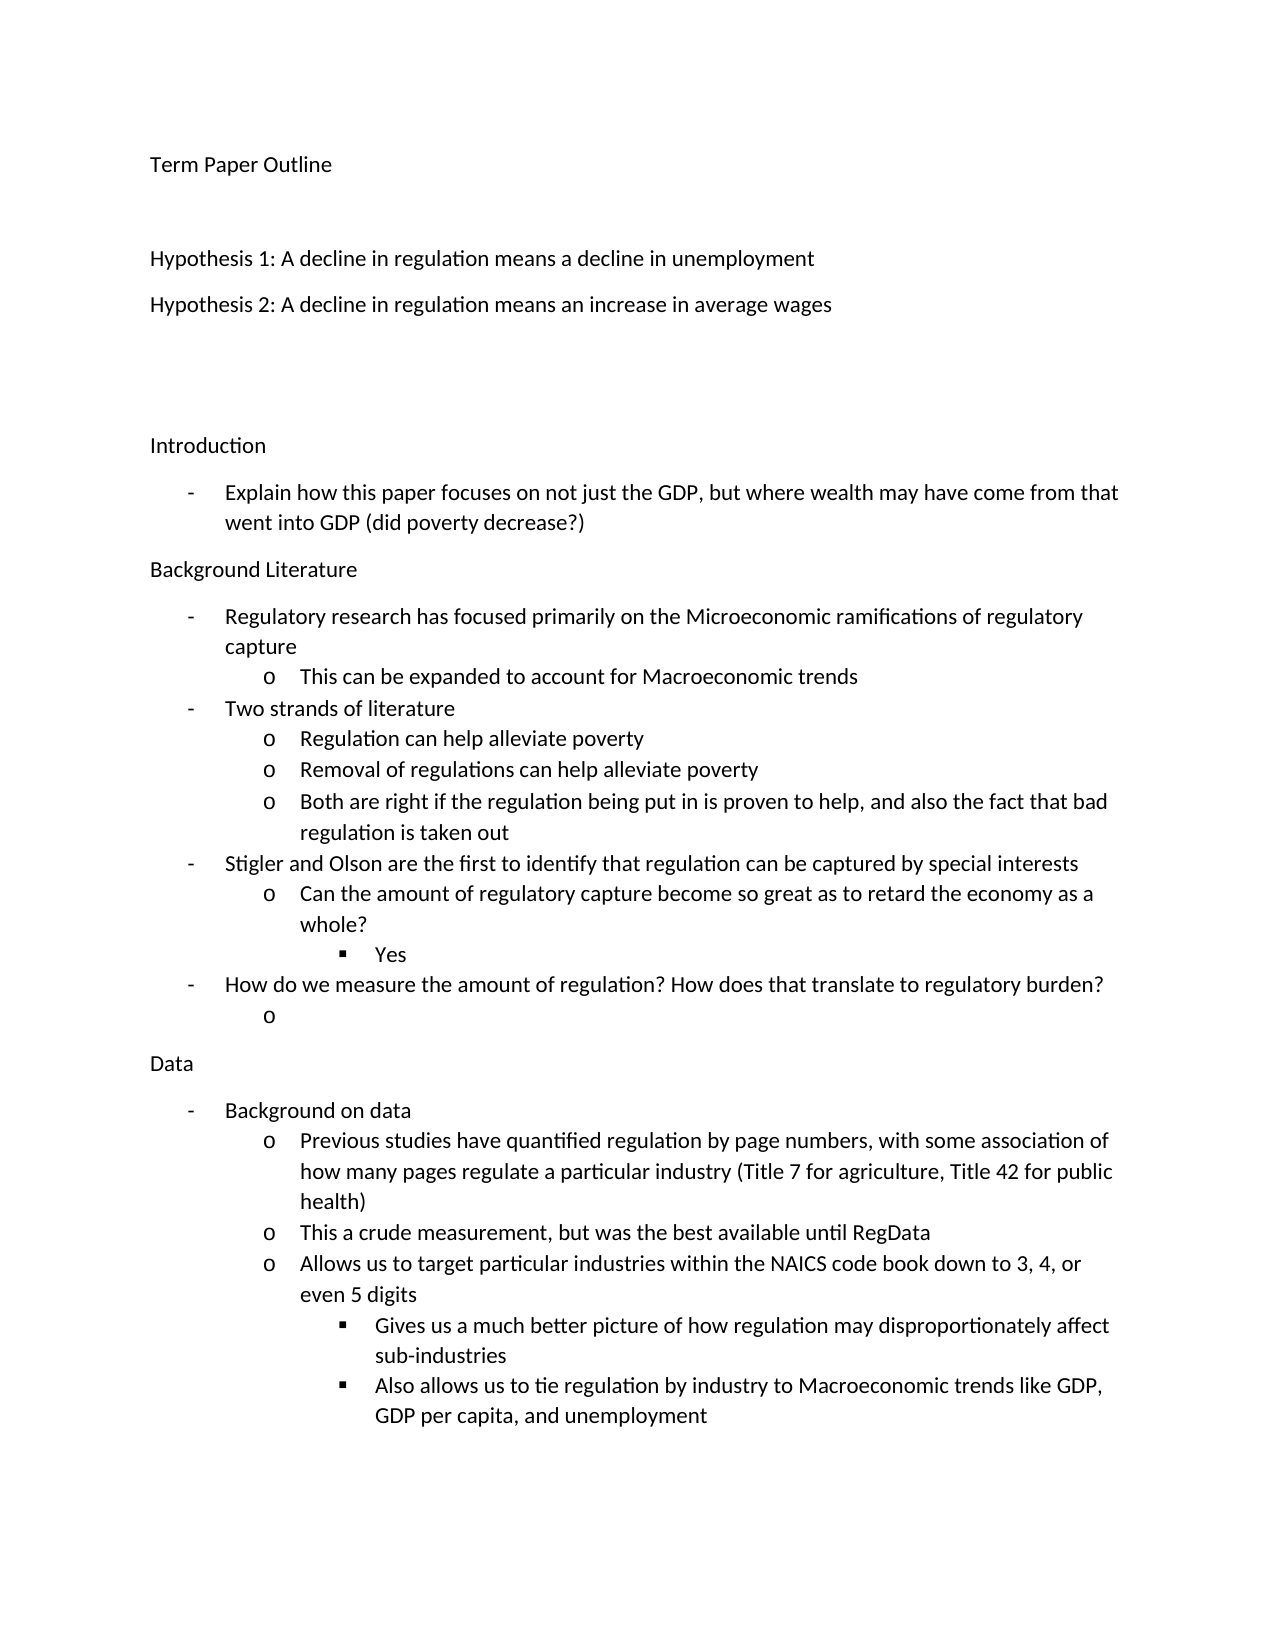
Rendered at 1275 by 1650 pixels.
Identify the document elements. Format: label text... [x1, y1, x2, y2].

list Allows us to target particular industries within the NAICS code book down to 3, 4, or even 5 digits [262, 1249, 1125, 1308]
list Regulation can help alleviate poverty [262, 724, 1125, 753]
text Hypothesis 2: A decline in regulation means an increase in average wages [150, 291, 1125, 319]
text Term Paper Outline [150, 150, 1125, 178]
text Hypothesis 1: A decline in regulation means a decline in unemployment [150, 244, 1125, 272]
list Explain how this paper focuses on not just the GDP, but where wealth may have come from that went into GDP (did poverty decrease?) [187, 478, 1125, 536]
list Also allows us to tie regulation by industry to Macroeconomic trends like GDP, GDP per capita, and unemployment [337, 1371, 1125, 1429]
list Two strands of literature [187, 694, 1125, 722]
list Gives us a much better picture of how regulation may disproportionately affect sub-industries [337, 1311, 1125, 1369]
list Both are right if the regulation being put in is proven to help, and also the fact that bad regulation is taken out [262, 787, 1125, 846]
list Can the amount of regulatory capture become so great as to retard the economy as a whole? [262, 879, 1125, 938]
list This a crude measurement, but was the best available until RegData [262, 1218, 1125, 1247]
list Removal of regulations can help alleviate poverty [262, 756, 1125, 785]
text Introduction [150, 431, 1125, 459]
list Background on data [187, 1096, 1125, 1124]
text Background Literature [150, 555, 1125, 583]
list This can be expanded to account for Macroeconomic trends [262, 662, 1125, 692]
list Previous studies have quantified regulation by page numbers, with some association of how many pages regulate a particular industry (Title 7 for agriculture, Title 42 for public health) [262, 1126, 1125, 1216]
list Regulatory research has focused primarily on the Microeconomic ramifications of regulatory capture [187, 602, 1125, 660]
list Yes [337, 940, 1125, 968]
text Data [150, 1049, 1125, 1077]
list Stigler and Olson are the first to identify that regulation can be captured by special interests [187, 849, 1125, 877]
list How do we measure the amount of regulation? How does that translate to regulatory burden? [187, 971, 1125, 999]
